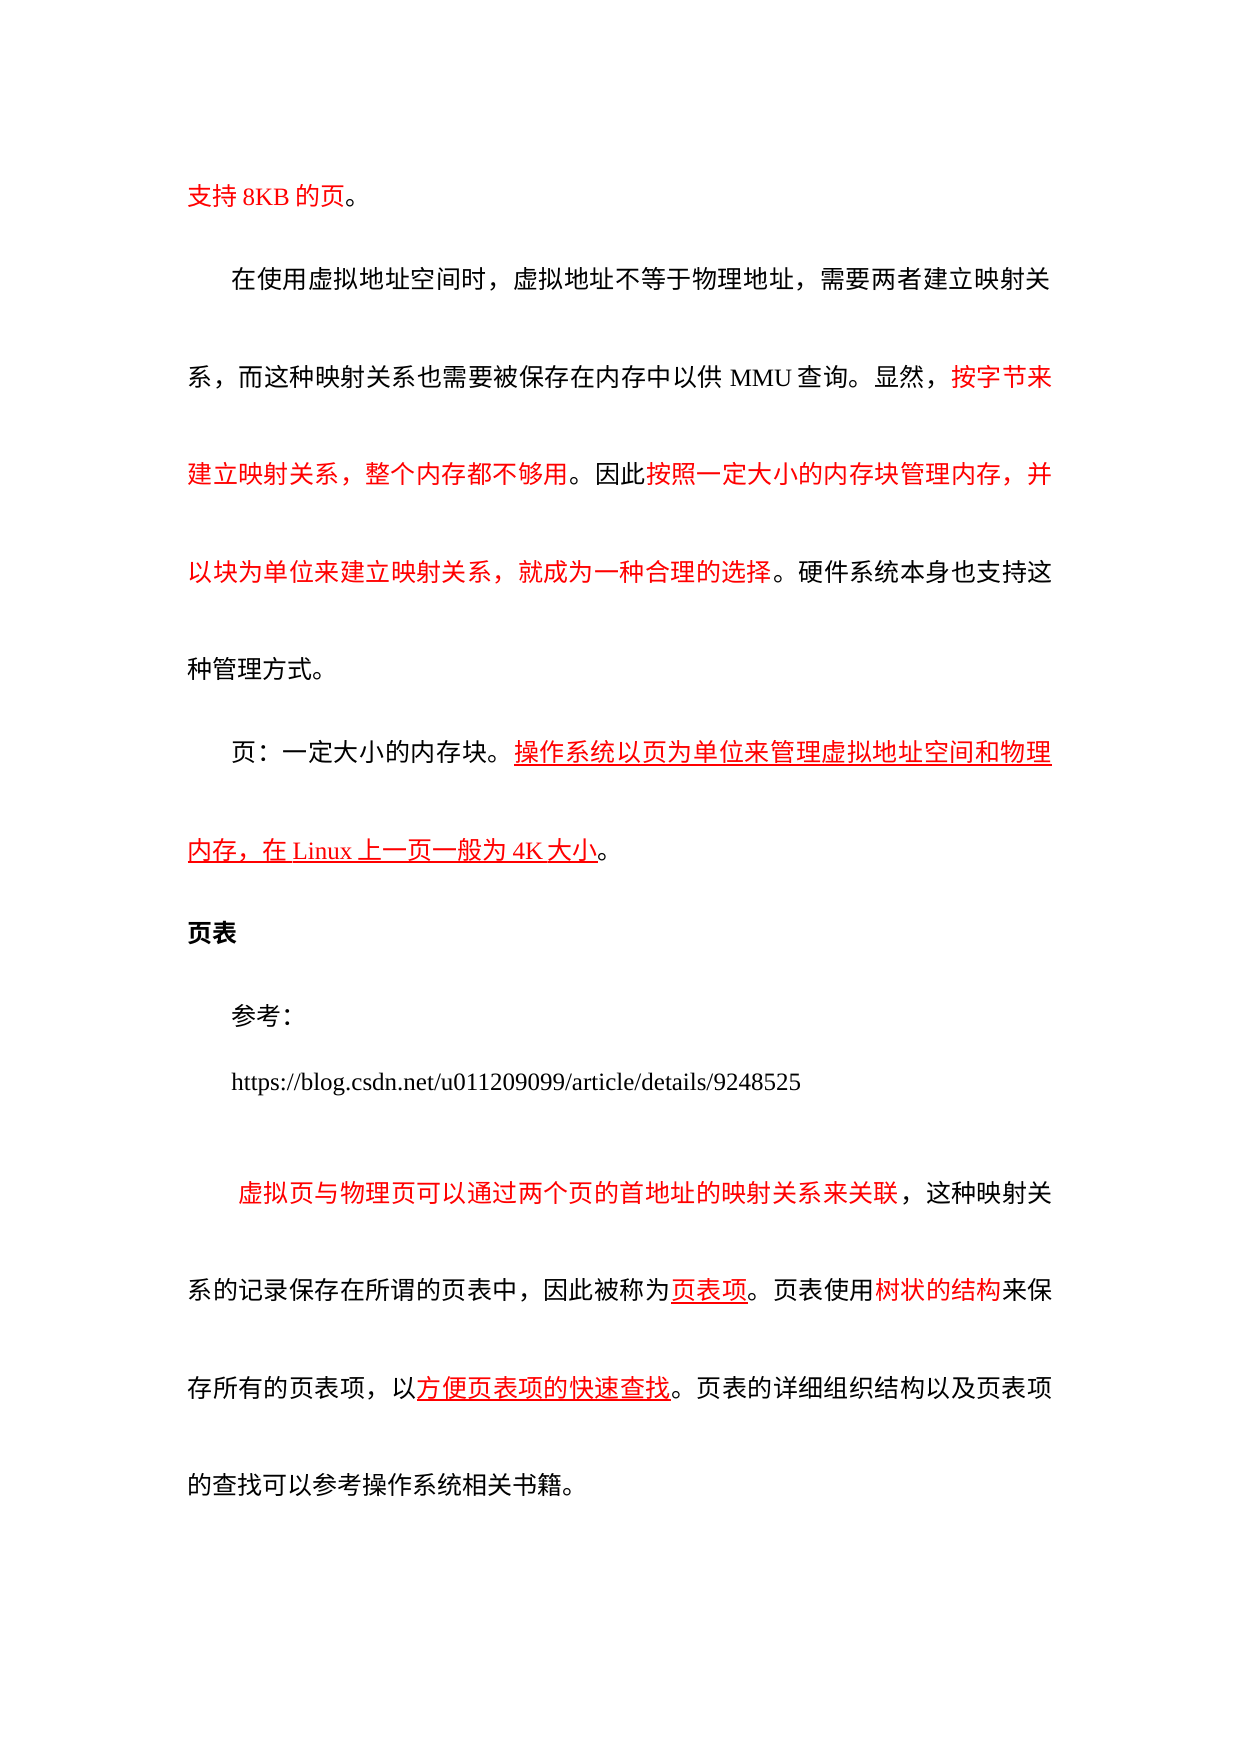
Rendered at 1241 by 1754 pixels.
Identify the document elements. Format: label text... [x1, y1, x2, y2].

subtitle 页表 [187, 899, 1053, 964]
text 参考： [187, 982, 1053, 1047]
text 虚拟页与物理页可以通过两个页的首地址的映射关系来关联，这种映射关系的记录保存在所谓的页表中，因此被称为页表项。页表使用树状的结构来保存所有的页表项，以方便页表项的快速查找。页表的详细组织结构以及页表项的查找可以参考操作系统相关书籍。 [187, 1159, 1053, 1516]
text 页：一定大小的内存块。操作系统以页为单位来管理虚拟地址空间和物理内存，在Linux上一页一般为4K大小。 [187, 718, 1053, 881]
text https://blog.csdn.net/u011209099/article/details/9248525 [187, 1065, 1053, 1098]
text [187, 162, 1053, 227]
text 在使用虚拟地址空间时，虚拟地址不等于物理地址，需要两者建立映射关系，而这种映射关系也需要被保存在内存中以供MMU查询。显然，按字节来建立映射关系，整个内存都不够用。因此按照一定大小的内存块管理内存，并以块为单位来建立映射关系，就成为一种合理的选择。硬件系统本身也支持这种管理方式。 [187, 245, 1053, 700]
